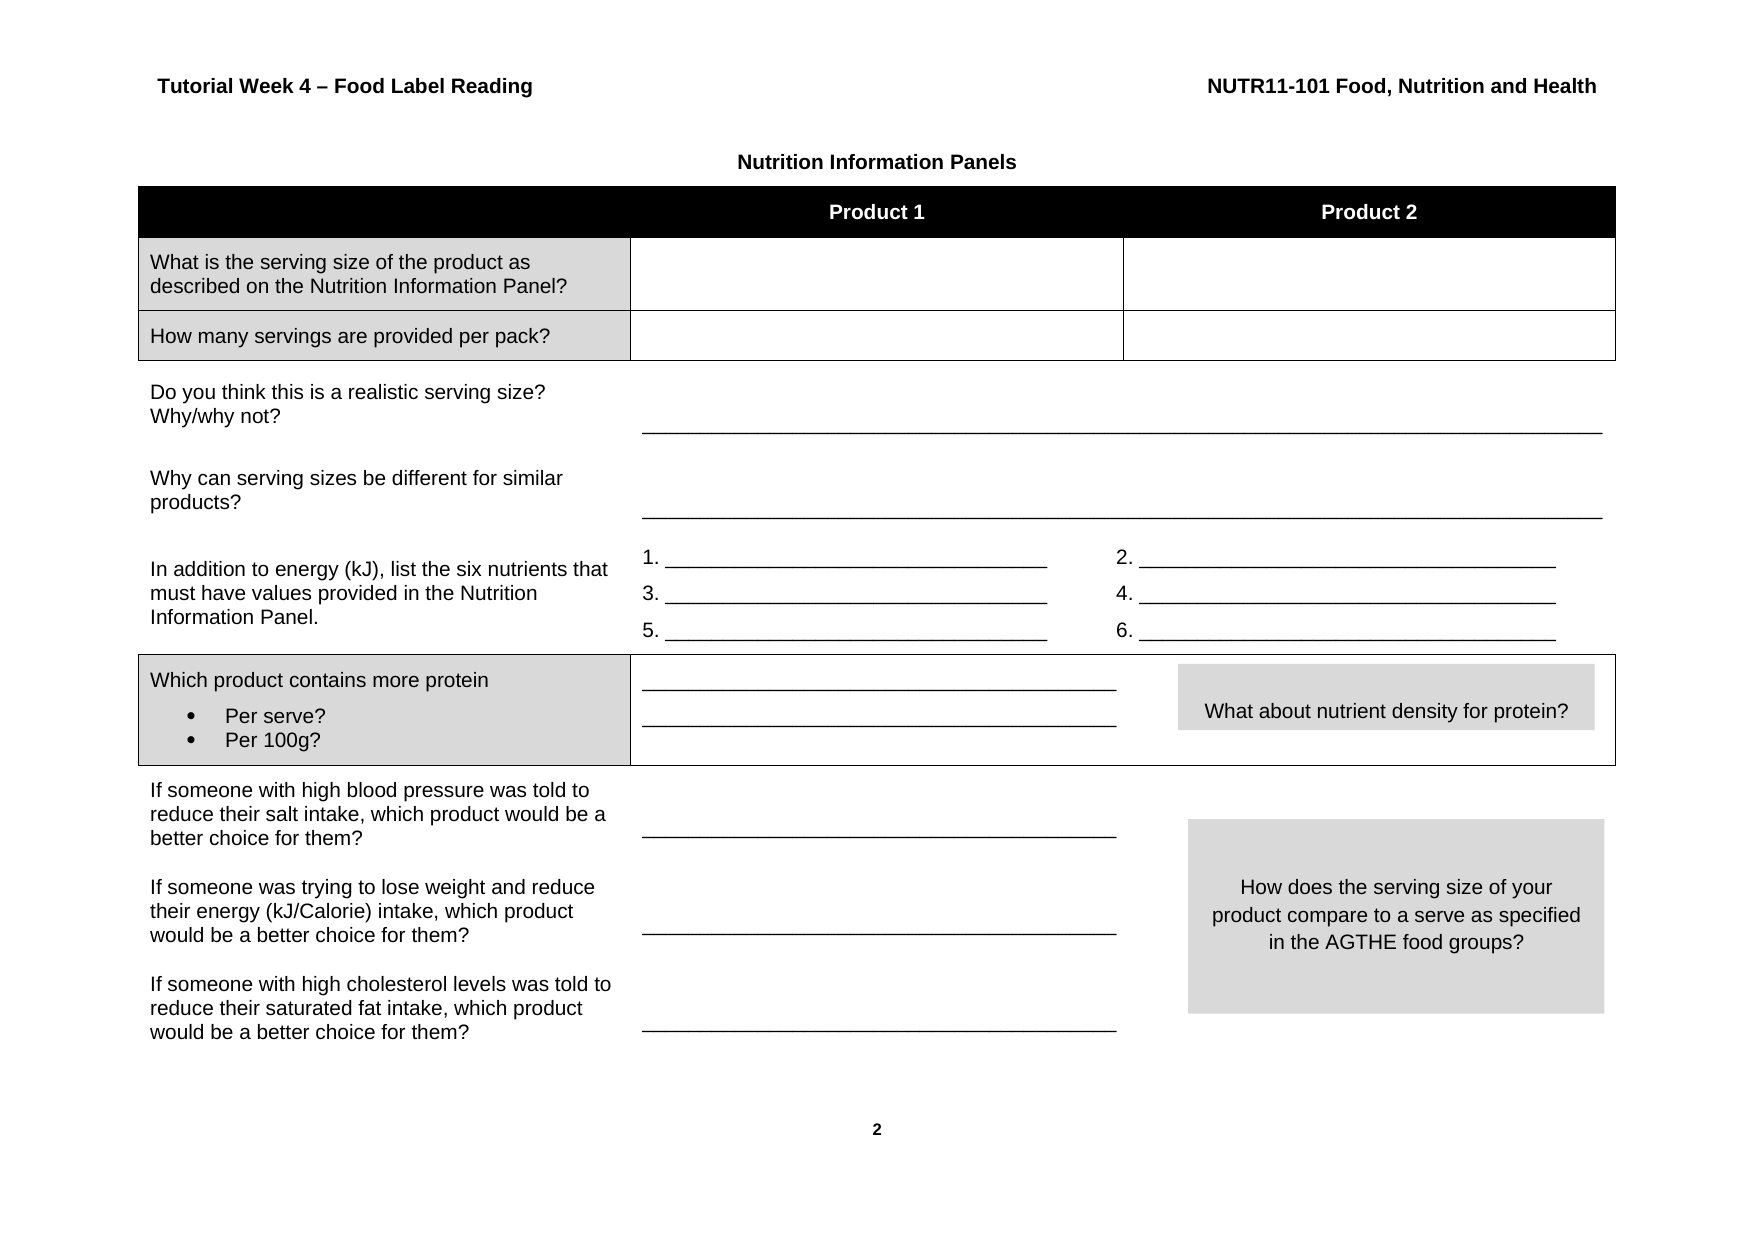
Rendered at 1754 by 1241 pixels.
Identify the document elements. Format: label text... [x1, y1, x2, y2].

text Nutrition Information Panels [150, 150, 1604, 174]
table_cell [1124, 238, 1615, 310]
table_cell In addition to energy (kJ), list the six nutrients that must have values provided in the Nutrition Information Panel. [139, 532, 631, 654]
table_cell Do you think this is a realistic serving size? Why/why not? [139, 361, 631, 447]
table_cell If someone was trying to lose weight and reduce their energy (kJ/Calorie) intake, which product would be a better choice for them? [139, 863, 631, 959]
table_header Product 2 [1124, 188, 1615, 236]
table_cell ___________________________________________________________________________________ [631, 447, 1615, 532]
table_cell How many servings are provided per pack? [139, 311, 630, 360]
table_cell _________________________________________ [631, 863, 1188, 959]
table_header [139, 188, 630, 236]
table_cell [1124, 311, 1615, 360]
table_cell ___________________________________________________________________________________ [631, 361, 1615, 447]
table_cell Which product contains more protein Per serve? Per 100g? [139, 655, 630, 765]
table_cell What is the serving size of the product as described on the Nutrition Information Panel? [139, 238, 630, 310]
table_cell _________________________________________ [631, 960, 1615, 1056]
table_cell Why can serving sizes be different for similar products? [139, 447, 631, 532]
table_cell 1. _________________________________ 2. ____________________________________ 3. _________________________________ 4. ____________________________________ 5. _________________________________ 6. ____________________________________ [631, 532, 1615, 654]
table_cell If someone with high blood pressure was told to reduce their salt intake, which product would be a better choice for them? [139, 766, 631, 863]
table_cell If someone with high cholesterol levels was told to reduce their saturated fat intake, which product would be a better choice for them? [139, 960, 631, 1056]
table_cell [631, 311, 1123, 360]
table_header Product 1 [631, 188, 1123, 236]
table_cell _________________________________________ _________________________________________ [631, 655, 1615, 765]
table_cell _________________________________________ [631, 766, 1615, 863]
table_cell [631, 238, 1123, 310]
